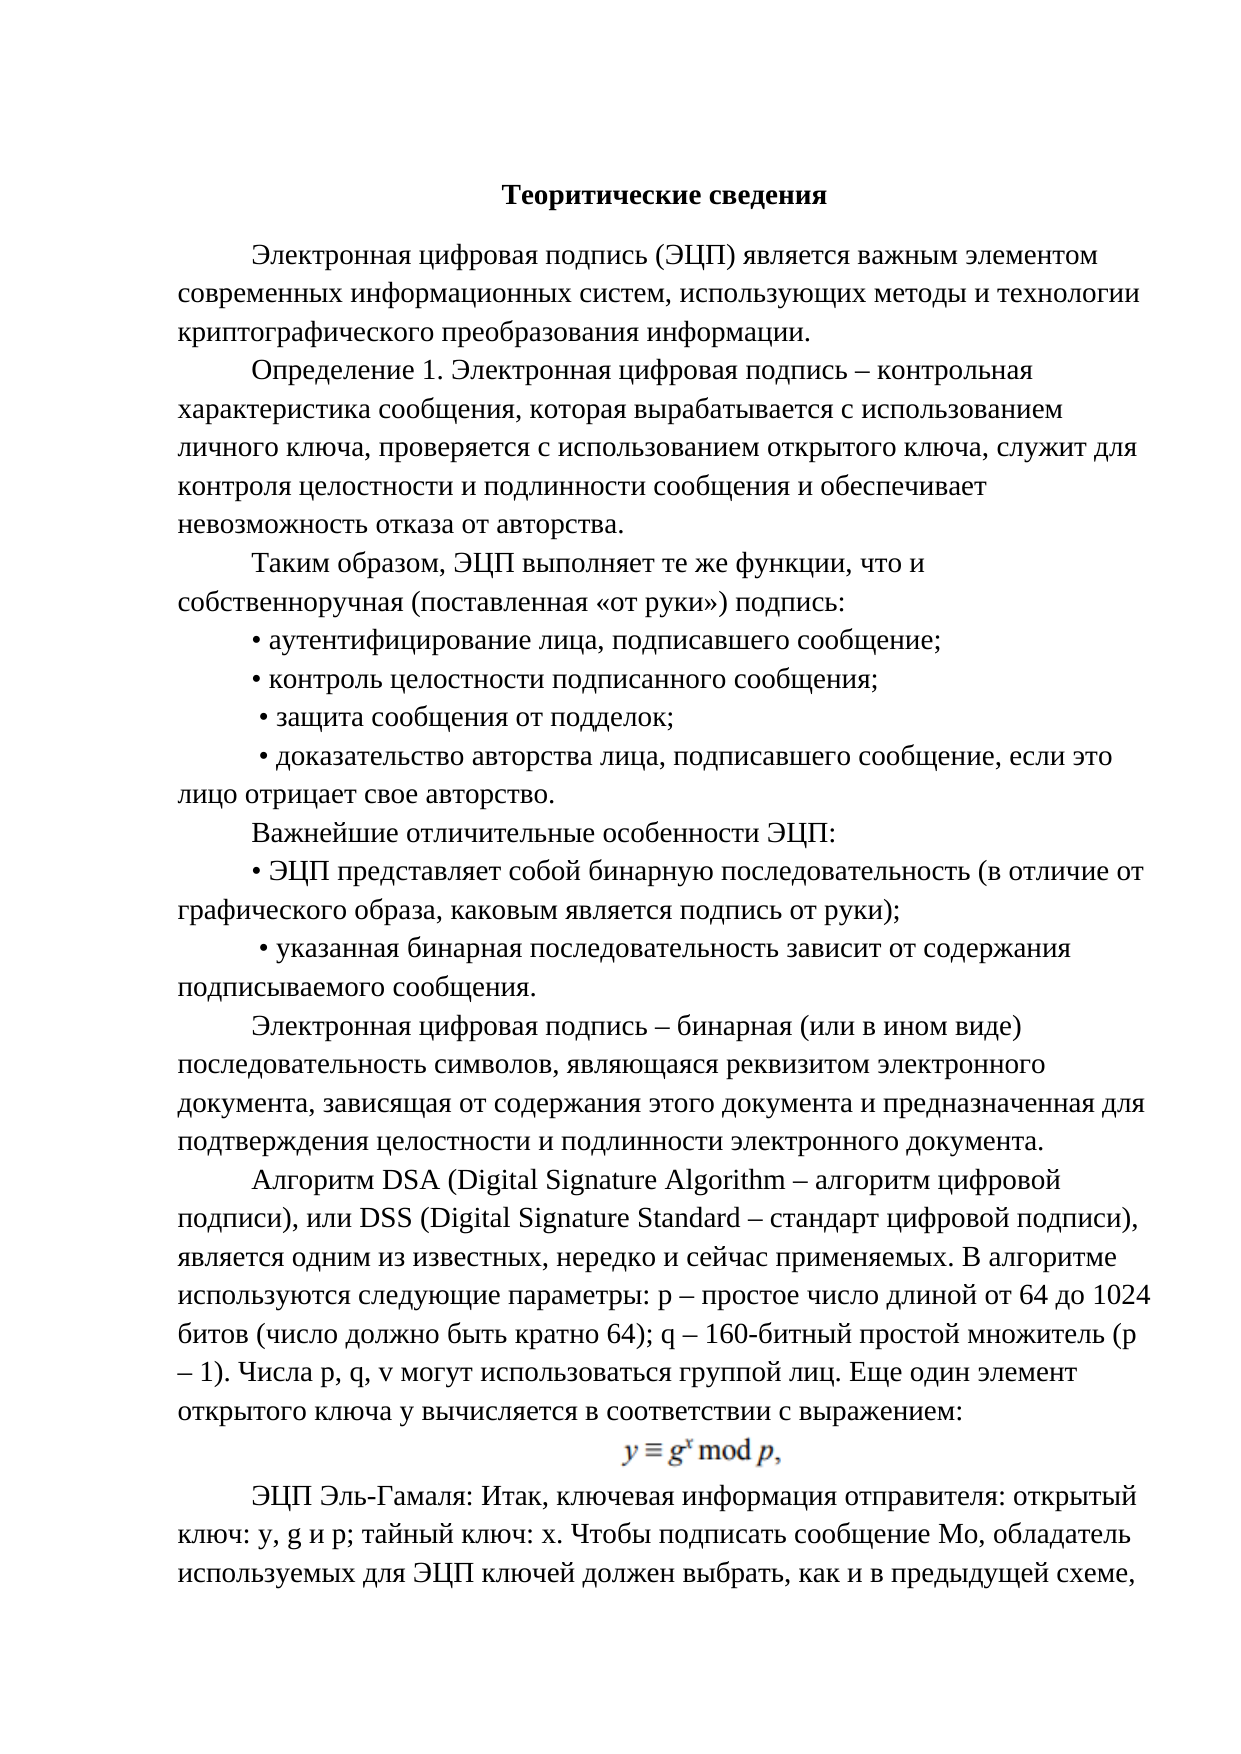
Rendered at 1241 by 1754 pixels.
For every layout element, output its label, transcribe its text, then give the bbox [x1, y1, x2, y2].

text • защита сообщения от подделок; [177, 699, 1152, 733]
text • указанная бинарная последовательность зависит от содержания подписываемого сообщения. [177, 931, 1152, 1003]
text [177, 1478, 1152, 1589]
text Теоритические сведения [177, 177, 1152, 211]
text • контроль целостности подписанного сообщения; [177, 661, 1152, 694]
text • доказательство авторства лица, подписавшего сообщение, если это лицо отрицает свое авторство. [177, 738, 1152, 810]
picture [610, 1431, 792, 1474]
text Электронная цифровая подпись – бинарная (или в ином виде) последовательность символов, являющаяся реквизитом электронного документа, зависящая от содержания этого документа и предназначенная для подтверждения целостности и подлинности электронного документа. [177, 1008, 1152, 1157]
text • аутентифицирование лица, подписавшего сообщение; [177, 622, 1152, 656]
text Важнейшие отличительные особенности ЭЦП: [177, 815, 1152, 848]
text Алгоритм DSA (Digital Signature Algorithm – алгоритм цифровой подписи), или DSS (Digital Signature Standard – стандарт цифровой подписи), является одним из известных, нередко и сейчас применяемых. В алгоритме используются следующие параметры: p – простое число длиной от 64 до 1024 битов (число должно быть кратно 64); q – 160-битный простой множитель (р – 1). Числа p, q, v могут использоваться группой лиц. Еще один элемент открытого ключа у вычисляется в соответствии с выражением: [177, 1162, 1152, 1427]
text Определение 1. Электронная цифровая подпись – контрольная характеристика сообщения, которая вырабатывается с использованием личного ключа, проверяется с использованием открытого ключа, служит для контроля целостности и подлинности сообщения и обеспечивает невозможность отказа от авторства. [177, 352, 1152, 540]
text Электронная цифровая подпись (ЭЦП) является важным элементом современных информационных систем, использующих методы и технологии криптографического преобразования информации. [177, 237, 1152, 347]
text • ЭЦП представляет собой бинарную последовательность (в отличие от графического образа, каковым является подпись от руки); [177, 853, 1152, 926]
text Таким образом, ЭЦП выполняет те же функции, что и собственноручная (поставленная «от руки») подпись: [177, 545, 1152, 617]
